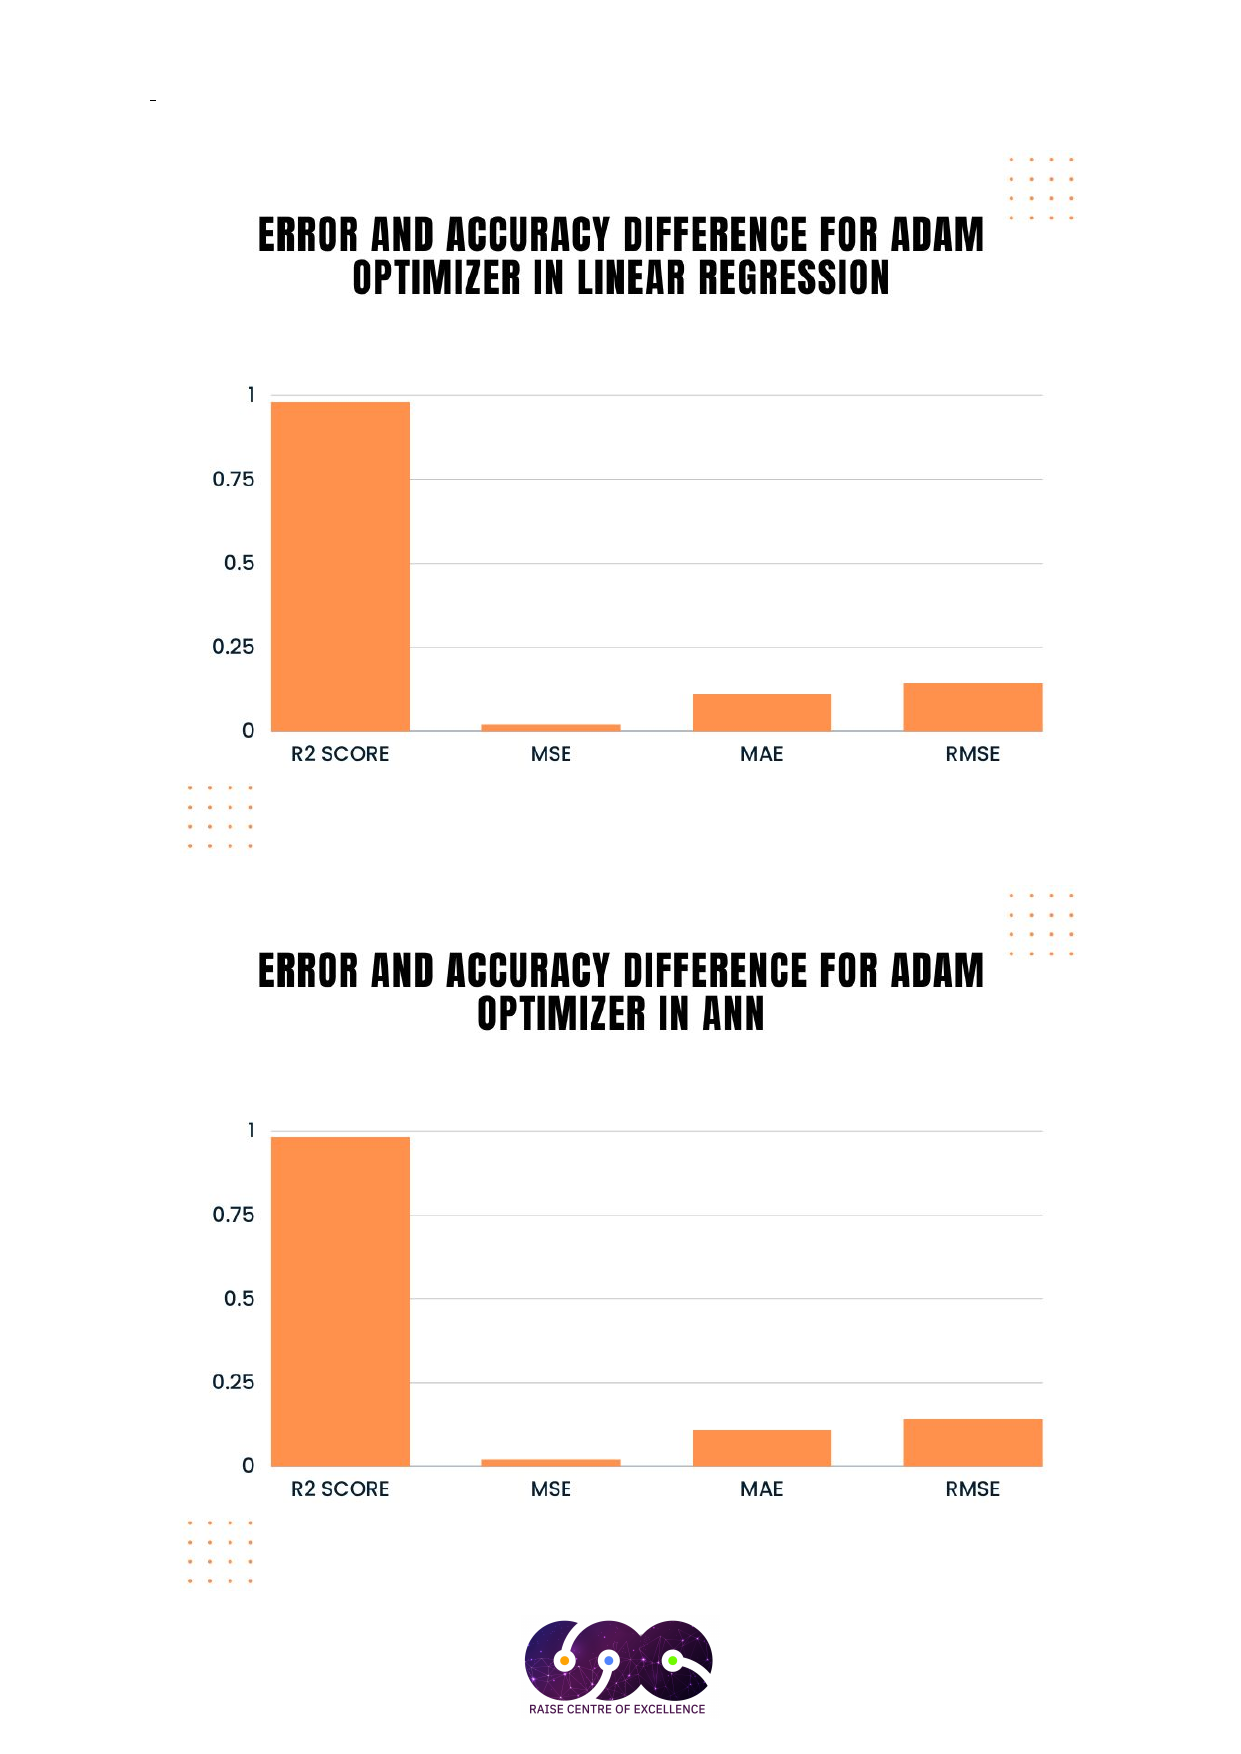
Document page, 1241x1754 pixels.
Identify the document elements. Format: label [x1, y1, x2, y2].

picture [520, 1615, 720, 1719]
picture [150, 150, 1091, 856]
picture [150, 885, 1091, 1591]
